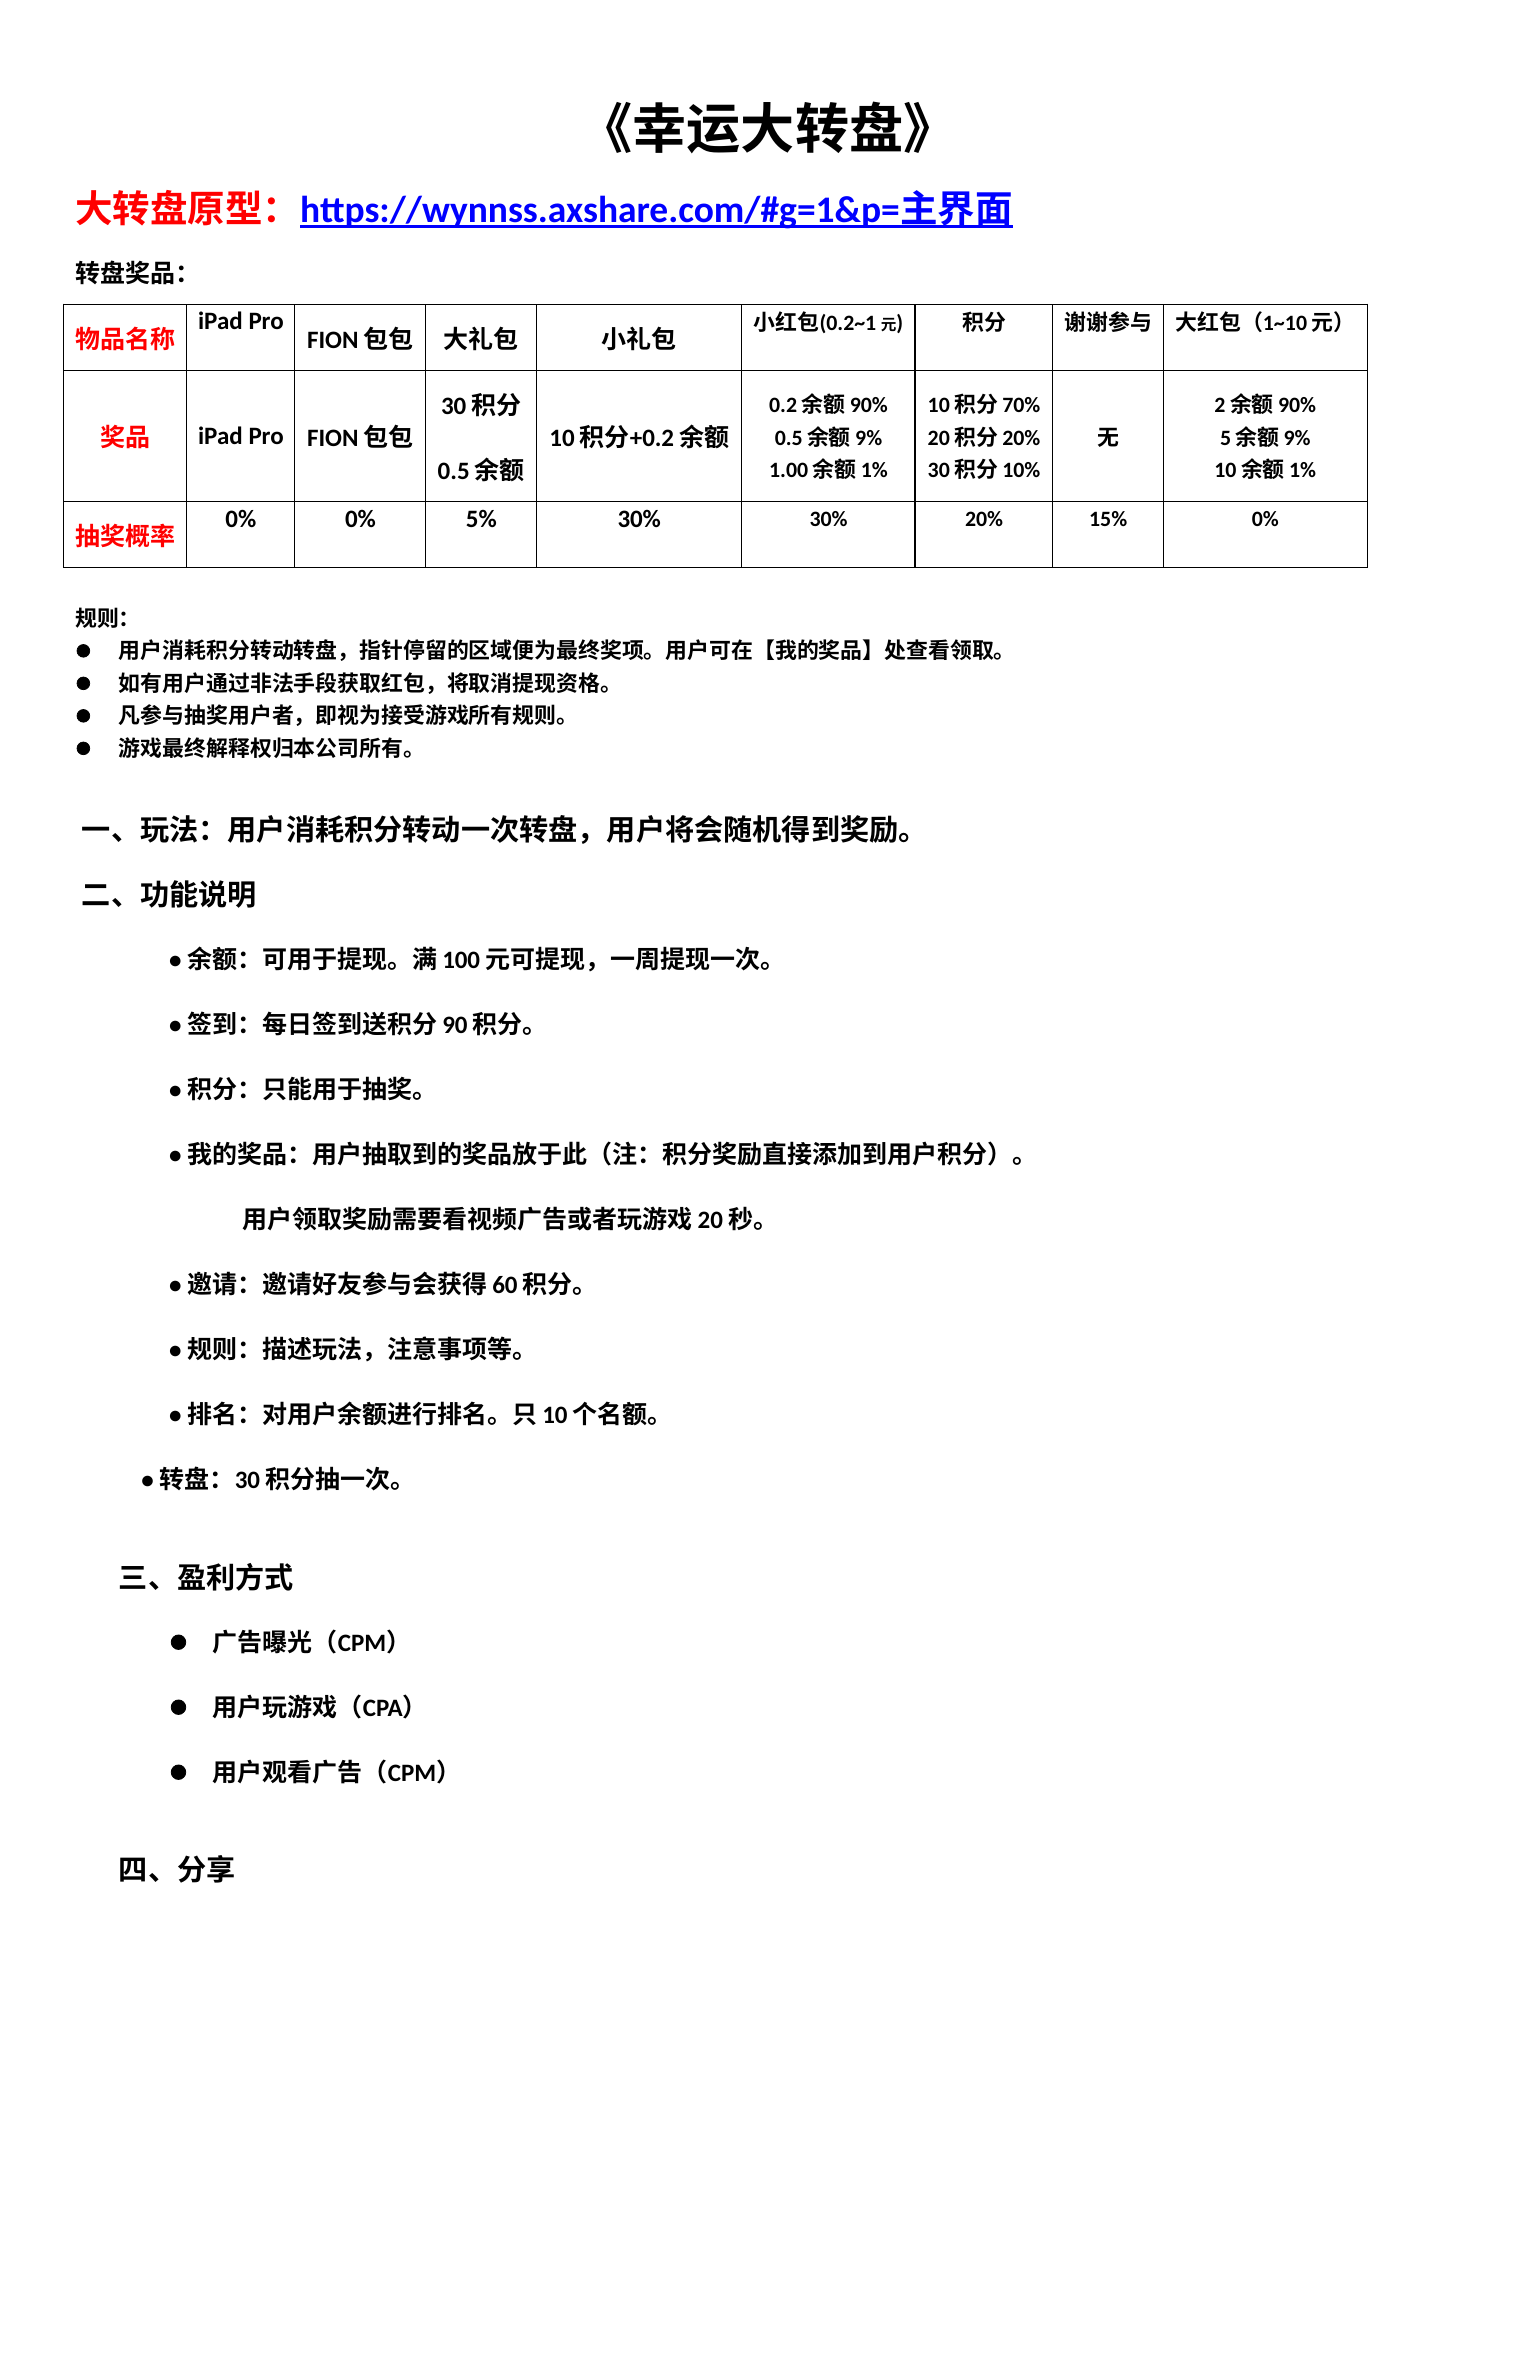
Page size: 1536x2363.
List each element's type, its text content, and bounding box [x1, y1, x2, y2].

table_cell 30积分 0.5余额 [426, 371, 536, 501]
text 《幸运大转盘》 [75, 76, 1460, 174]
list • 转盘：30积分抽一次。 [119, 1445, 1460, 1510]
list 用户观看广告（CPM） [169, 1738, 1460, 1803]
table_cell 30% [742, 502, 914, 567]
table_header 积分 [916, 305, 1052, 370]
table_cell 0.2余额90% 0.5余额9% 1.00余额1% [742, 371, 914, 501]
text 二、功能说明 [75, 860, 1460, 925]
table_cell 30% [537, 502, 741, 567]
table_cell 2余额90% 5余额9% 10余额1% [1164, 371, 1367, 501]
table_header 大礼包 [426, 305, 536, 370]
table_cell 10积分+0.2余额 [537, 371, 741, 501]
list 游戏最终解释权归本公司所有。 [75, 730, 1460, 763]
table_cell FION包包 [295, 371, 425, 501]
list 用户消耗积分转动转盘，指针停留的区域便为最终奖项。用户可在【我的奖品】处查看领取。 [75, 633, 1460, 665]
table_cell 0% [295, 502, 425, 567]
table_cell 无 [1053, 371, 1163, 501]
list 用户玩游戏（CPA） [169, 1673, 1460, 1738]
table_cell 5% [426, 502, 536, 567]
text 大转盘原型：https://wynnss.axshare.com/#g=1&p=主界面 [75, 174, 1460, 239]
text 一、玩法：用户消耗积分转动一次转盘，用户将会随机得到奖励。 [75, 795, 1460, 860]
table_cell iPad Pro [187, 371, 294, 501]
list • 余额：可用于提现。满100元可提现，一周提现一次。 [119, 925, 1460, 990]
table_cell 0% [187, 502, 294, 567]
list • 邀请：邀请好友参与会获得60积分。 [119, 1250, 1460, 1315]
list 三、盈利方式 [119, 1543, 1460, 1608]
text 转盘奖品： [75, 239, 1460, 304]
table_cell 10积分70% 20积分20% 30积分10% [916, 371, 1052, 501]
list 如有用户通过非法手段获取红包，将取消提现资格。 [75, 665, 1460, 698]
table_header 谢谢参与 [1053, 305, 1163, 370]
list • 签到：每日签到送积分90积分。 [119, 990, 1460, 1055]
table_cell 20% [916, 502, 1052, 567]
table_header 小红包(0.2~1元) [742, 305, 914, 370]
list • 积分：只能用于抽奖。 [119, 1055, 1460, 1120]
text 规则： [75, 600, 1460, 633]
list • 排名：对用户余额进行排名。只10个名额。 [119, 1380, 1460, 1445]
table_header iPad Pro [187, 305, 294, 370]
table_cell 奖品 [64, 371, 186, 501]
list 凡参与抽奖用户者，即视为接受游戏所有规则。 [75, 698, 1460, 730]
list 四、分享 [119, 1835, 1460, 1900]
table_cell 抽奖概率 [64, 502, 186, 567]
table_header 物品名称 [64, 305, 186, 370]
table_cell 0% [1164, 502, 1367, 567]
table_header 小礼包 [537, 305, 741, 370]
list • 规则：描述玩法，注意事项等。 [119, 1315, 1460, 1380]
list 广告曝光（CPM） [169, 1608, 1460, 1673]
table_cell 15% [1053, 502, 1163, 567]
list 用户领取奖励需要看视频广告或者玩游戏20秒。 [119, 1185, 1460, 1250]
table_header FION包包 [295, 305, 425, 370]
table_header 大红包（1~10元） [1164, 305, 1367, 370]
list • 我的奖品：用户抽取到的奖品放于此（注：积分奖励直接添加到用户积分）。 [119, 1120, 1460, 1185]
